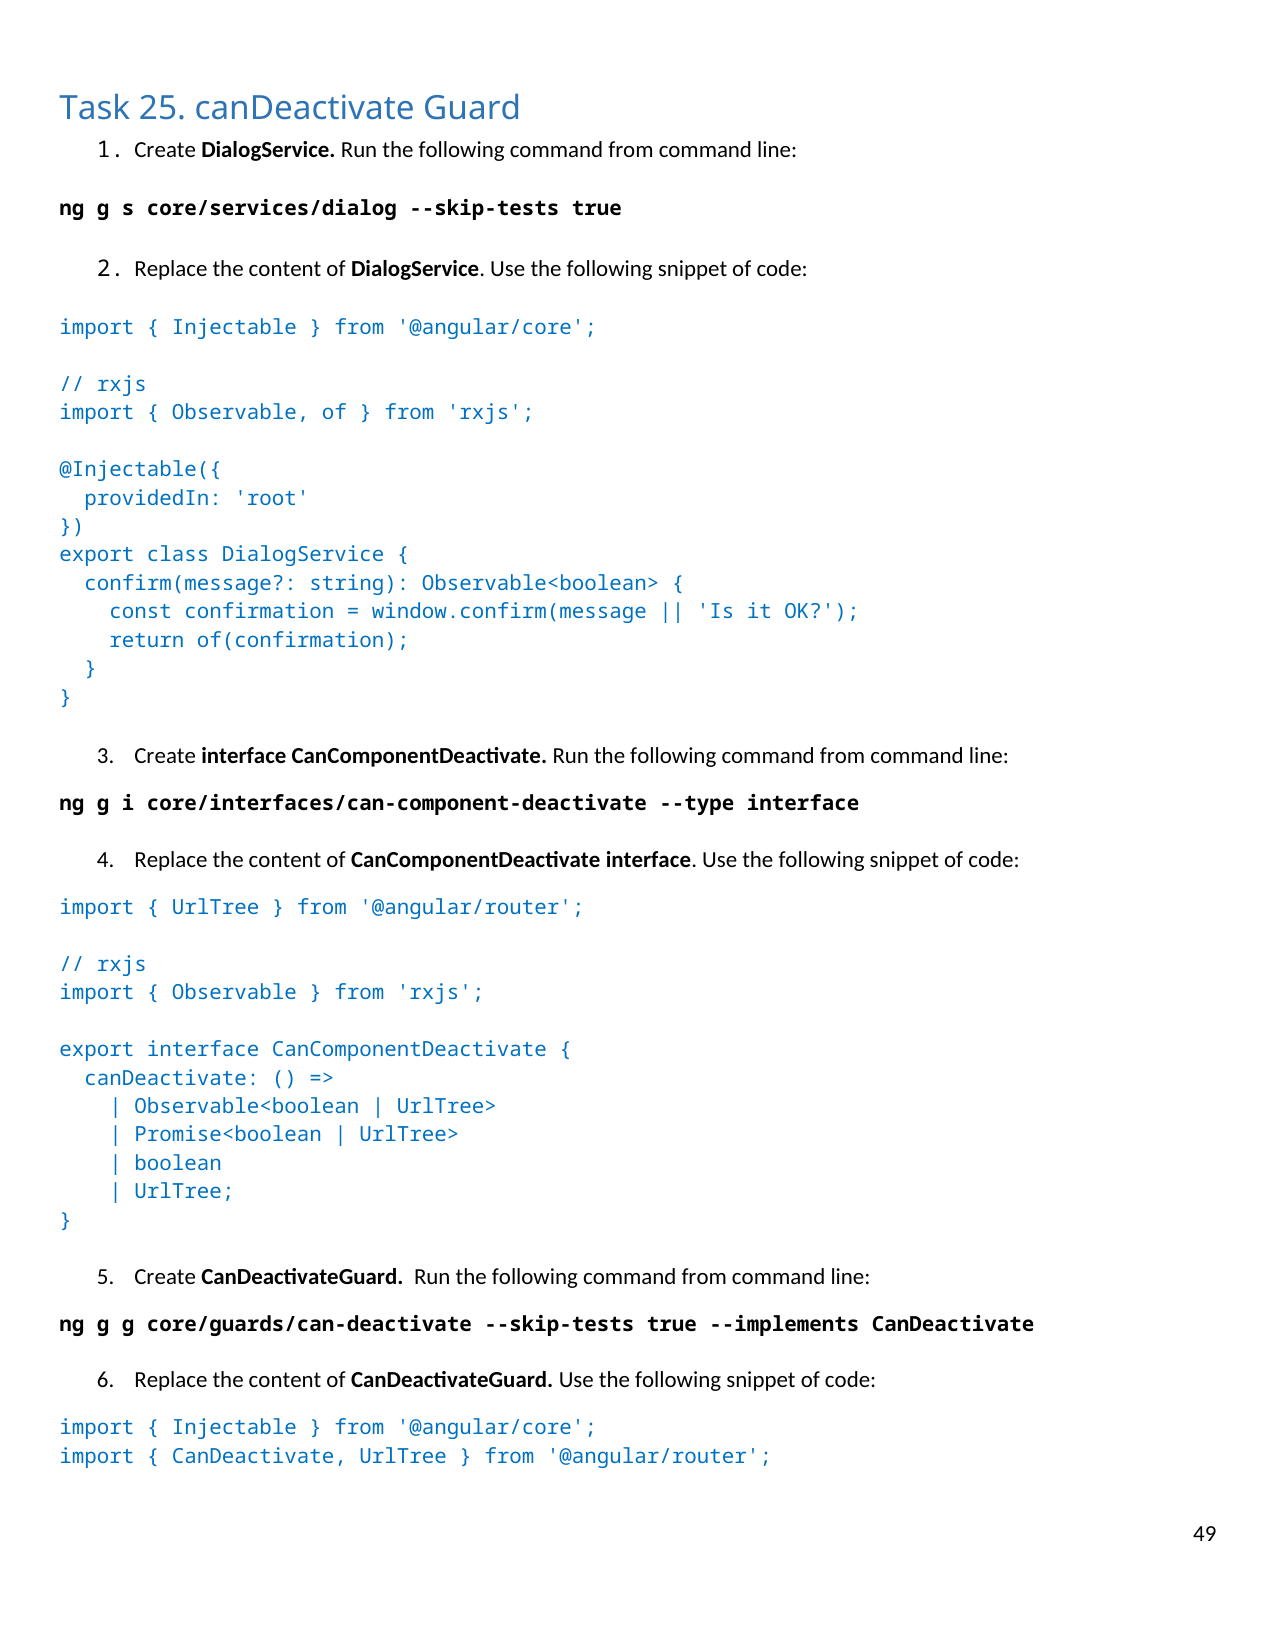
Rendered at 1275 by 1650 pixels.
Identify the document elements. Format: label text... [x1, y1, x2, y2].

text return of(confirmation); [59, 625, 1216, 653]
list Create interface CanComponentDeactivate. Run the following command from command line: [97, 741, 1216, 769]
text ng g i core/interfaces/can-component-deactivate --type interface [59, 788, 1216, 817]
text | Promise<boolean | UrlTree> [59, 1119, 1216, 1148]
text // rxjs [59, 369, 1216, 397]
text }) [59, 511, 1216, 539]
text | Observable<boolean | UrlTree> [59, 1091, 1216, 1119]
text ng g s core/services/dialog --skip-tests true [59, 193, 1216, 221]
list Replace the content of CanComponentDeactivate interface. Use the following snippet of code: [97, 845, 1216, 873]
text export class DialogService { [59, 539, 1216, 568]
text } [59, 1205, 1216, 1233]
text import { Injectable } from '@angular/core'; [59, 1412, 1216, 1441]
text providedIn: 'root' [59, 483, 1216, 511]
list Replace the content of CanDeactivateGuard. Use the following snippet of code: [97, 1366, 1216, 1393]
subtitle Task 25. canDeactivate Guard [59, 84, 1216, 129]
list Replace the content of DialogService. Use the following snippet of code: [97, 252, 1216, 284]
text import { Observable, of } from 'rxjs'; [59, 397, 1216, 426]
text export interface CanComponentDeactivate { [59, 1034, 1216, 1063]
text import { UrlTree } from '@angular/router'; [59, 892, 1216, 921]
text @Injectable({ [59, 454, 1216, 483]
text // rxjs [59, 949, 1216, 977]
text const confirmation = window.confirm(message || 'Is it OK?'); [59, 596, 1216, 625]
list Create CanDeactivateGuard. Run the following command from command line: [97, 1262, 1216, 1290]
text import { Observable } from 'rxjs'; [59, 977, 1216, 1006]
text ng g g core/guards/can-deactivate --skip-tests true --implements CanDeactivate [59, 1309, 1216, 1337]
text canDeactivate: () => [59, 1063, 1216, 1091]
text import { Injectable } from '@angular/core'; [59, 312, 1216, 341]
text | UrlTree; [59, 1176, 1216, 1205]
text | boolean [59, 1148, 1216, 1176]
text confirm(message?: string): Observable<boolean> { [59, 568, 1216, 596]
text } [59, 653, 1216, 682]
text import { CanDeactivate, UrlTree } from '@angular/router'; [59, 1441, 1216, 1469]
list Create DialogService. Run the following command from command line: [97, 133, 1216, 164]
text } [59, 682, 1216, 710]
